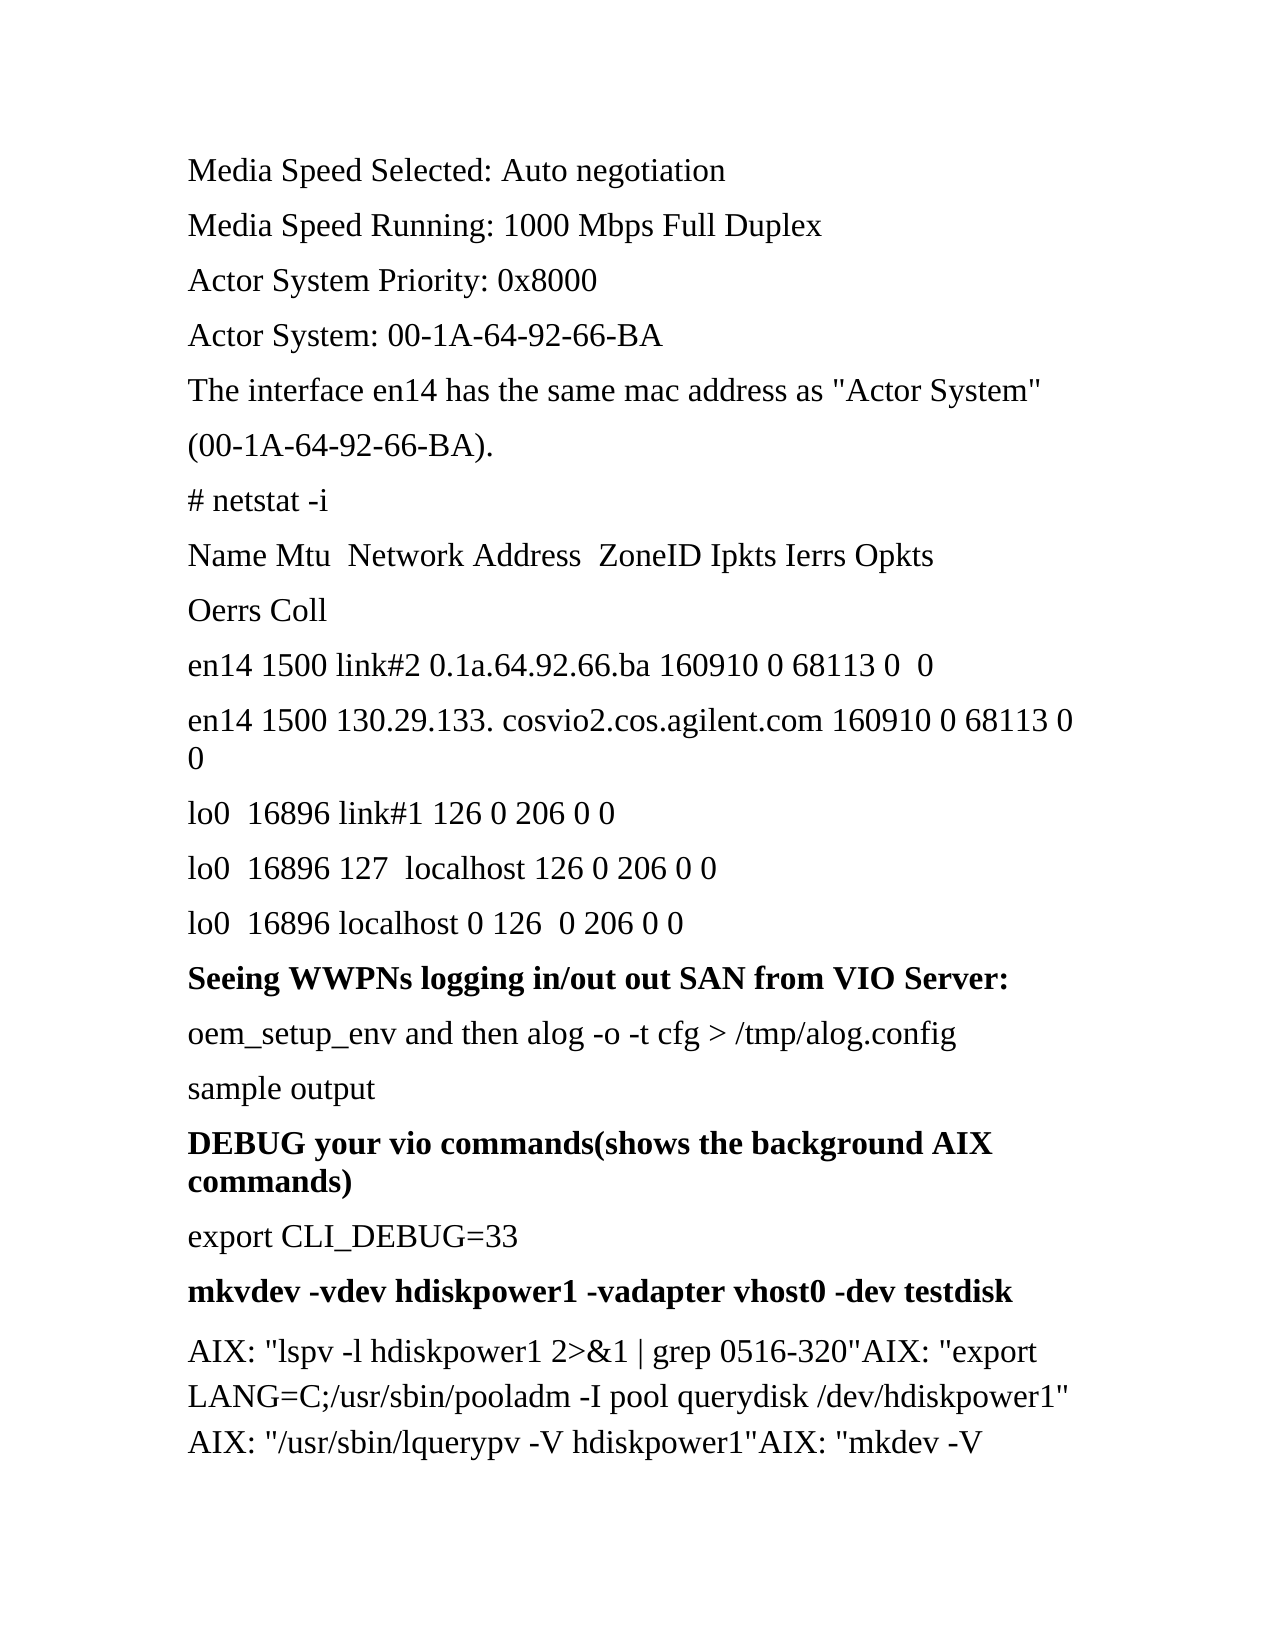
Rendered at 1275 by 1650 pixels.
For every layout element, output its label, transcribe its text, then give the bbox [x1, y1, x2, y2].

text Name Mtu Network Address ZoneID Ipkts Ierrs Opkts [187, 535, 1087, 573]
text Oerrs Coll [187, 590, 1087, 628]
text export CLI_DEBUG=33 [187, 1217, 1087, 1255]
text Seeing WWPNs logging in/out out SAN from VIO Server: [187, 958, 1087, 997]
text Actor System Priority: 0x8000 [187, 260, 1087, 298]
text Media Speed Selected: Auto negotiation [187, 150, 1087, 188]
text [187, 205, 1087, 243]
text sample output [187, 1068, 1087, 1107]
text # netstat -i [187, 480, 1087, 518]
text lo0 16896 127 localhost 126 0 206 0 0 [187, 848, 1087, 887]
text en14 1500 130.29.133. cosvio2.cos.agilent.com 160910 0 68113 0 0 [187, 700, 1087, 777]
text oem_setup_env and then alog -o -t cfg > /tmp/alog.config [187, 1013, 1087, 1052]
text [187, 1327, 1087, 1463]
text (00-1A-64-92-66-BA). [187, 425, 1087, 463]
text en14 1500 link#2 0.1a.64.92.66.ba 160910 0 68113 0 0 [187, 645, 1087, 683]
text lo0 16896 link#1 126 0 206 0 0 [187, 793, 1087, 832]
text The interface en14 has the same mac address as "Actor System" [187, 370, 1087, 408]
text lo0 16896 localhost 0 126 0 206 0 0 [187, 903, 1087, 942]
text Actor System: 00-1A-64-92-66-BA [187, 315, 1087, 353]
text DEBUG your vio commands(shows the background AIX commands) [187, 1123, 1087, 1200]
text mkvdev -vdev hdiskpower1 -vadapter vhost0 -dev testdisk [187, 1272, 1087, 1310]
